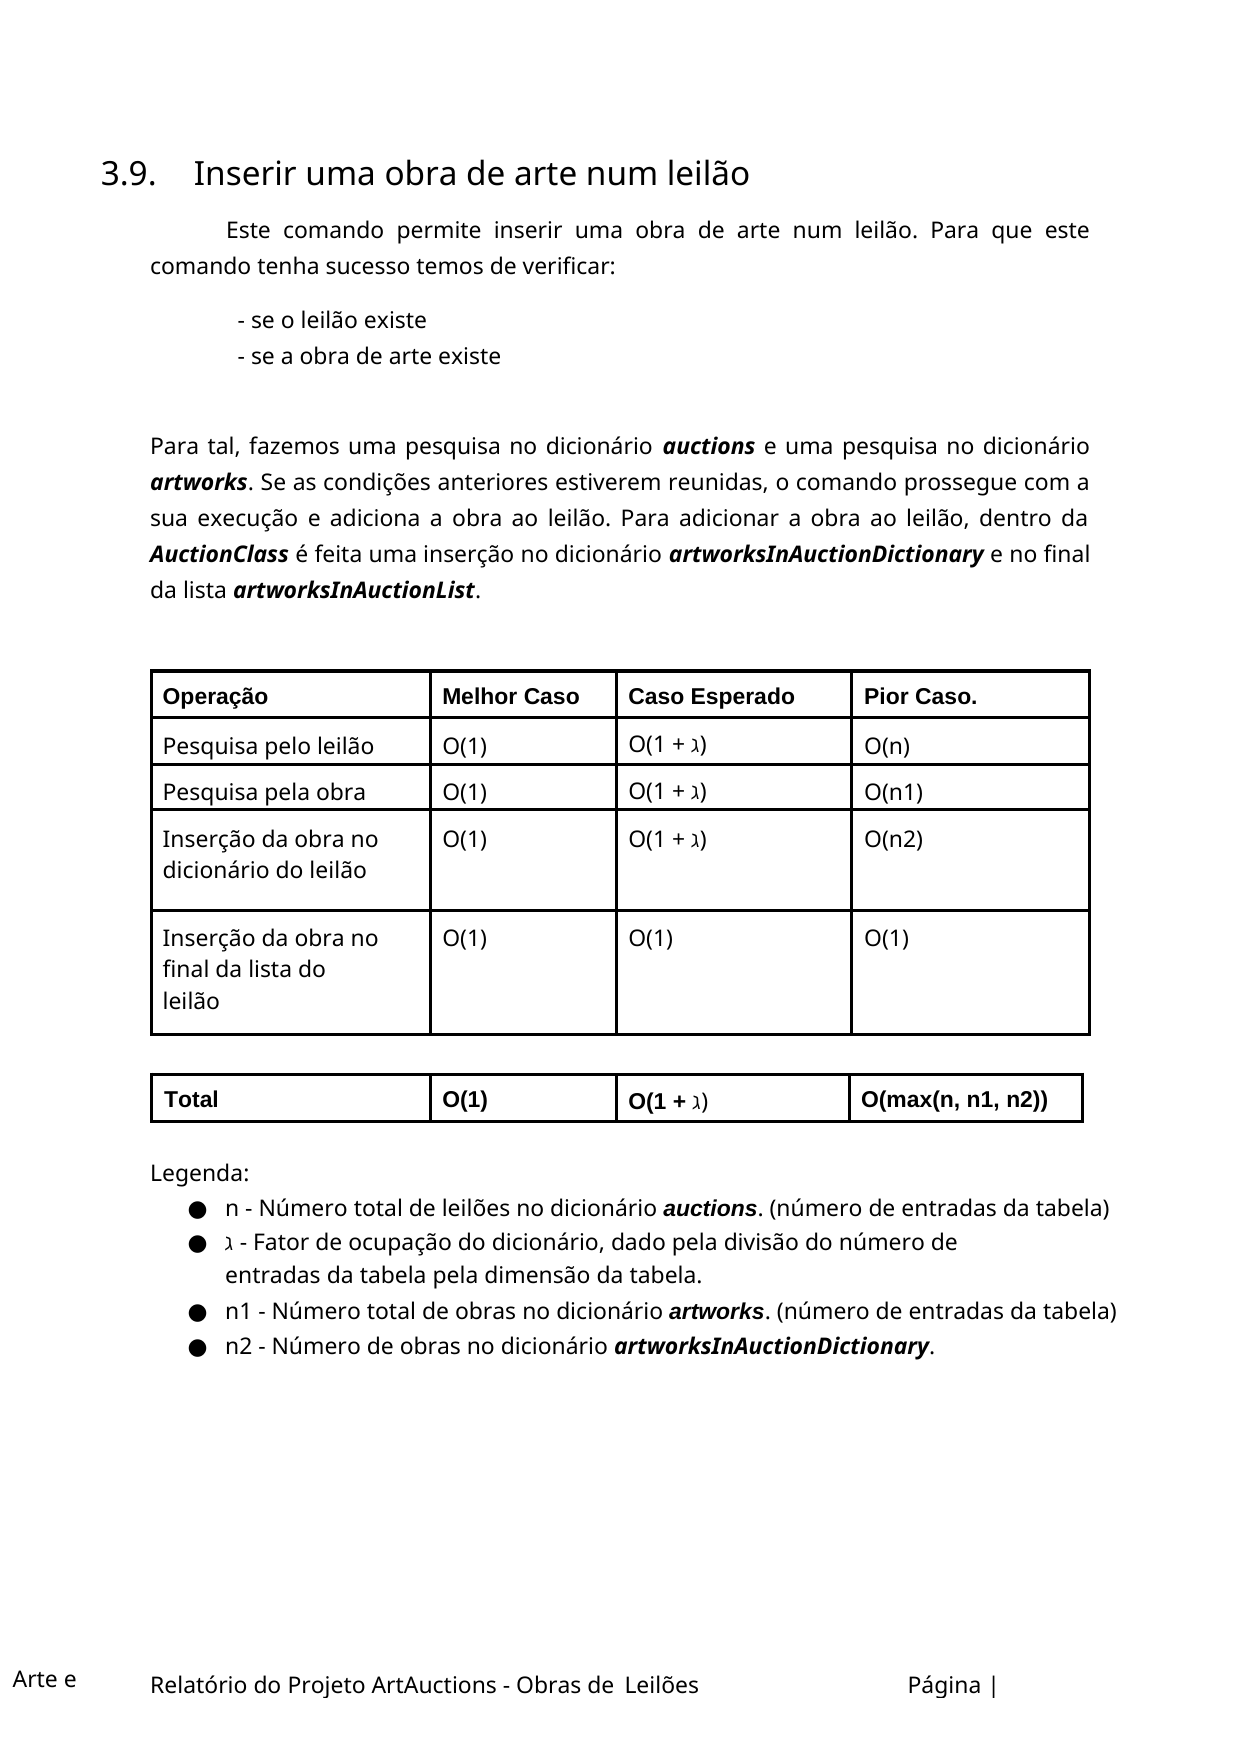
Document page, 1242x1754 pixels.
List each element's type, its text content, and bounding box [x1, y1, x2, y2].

list n2 - Número de obras no dicionário artworksInAuctionDictionary. [187, 1330, 1227, 1361]
table_header Pior Caso. [853, 673, 1088, 716]
table_cell O(1) [432, 719, 615, 763]
table_header Operação [153, 673, 429, 716]
table_cell O(1 + ℷ) [618, 811, 850, 909]
subtitle Inserir uma obra de arte num leilão [101, 150, 1227, 195]
table_cell Inserção da obra no dicionário do leilão [153, 811, 429, 909]
table_cell O(n2) [853, 811, 1088, 909]
table_header O(1 + ℷ) [618, 1076, 848, 1119]
table_cell O(1 + ℷ) [618, 766, 850, 808]
table_cell Pesquisa pelo leilão [153, 719, 429, 763]
table_cell O(1 + ℷ) [618, 719, 850, 763]
table_cell Pesquisa pela obra [153, 766, 429, 808]
text Para tal, fazemos uma pesquisa no dicionário auctions e uma pesquisa no dicionário artworks. Se as condições anteriores estiverem reunidas, o comando prossegue com a sua execução e adiciona a obra ao leilão. Para adicionar a obra ao leilão, dentro da AuctionClass é feita uma inserção no dicionário artworksInAuctionDictionary e no final da lista artworksInAuctionList. [150, 394, 1090, 605]
text Legenda: [150, 1157, 1227, 1188]
table_cell O(1) [432, 912, 615, 1033]
table_header O(max(n, n1, n2)) [851, 1076, 1081, 1119]
text - se o leilão existe - se a obra de arte existe [150, 304, 1090, 371]
table_header Total [153, 1076, 429, 1119]
table_cell O(1) [432, 766, 615, 808]
list n - Número total de leilões no dicionário auctions. (número de entradas da tabela) [187, 1192, 1227, 1223]
table_header Caso Esperado [618, 673, 850, 716]
table_cell Inserção da obra no final da lista do leilão [153, 912, 429, 1033]
table_cell O(1) [618, 912, 850, 1033]
table_cell O(n1) [853, 766, 1088, 808]
table_header Melhor Caso [432, 673, 615, 716]
text Este comando permite inserir uma obra de arte num leilão. Para que este comando tenha sucesso temos de verificar: [150, 214, 1090, 281]
table_cell O(1) [853, 912, 1088, 1033]
table_header O(1) [432, 1076, 615, 1119]
list n1 - Número total de obras no dicionário artworks. (número de entradas da tabela) [187, 1295, 1227, 1326]
list ℷ - Fator de ocupação do dicionário, dado pela divisão do número de entradas da tabela pela dimensão da tabela. [187, 1226, 1048, 1291]
table_cell O(1) [432, 811, 615, 909]
table_cell O(n) [853, 719, 1088, 763]
